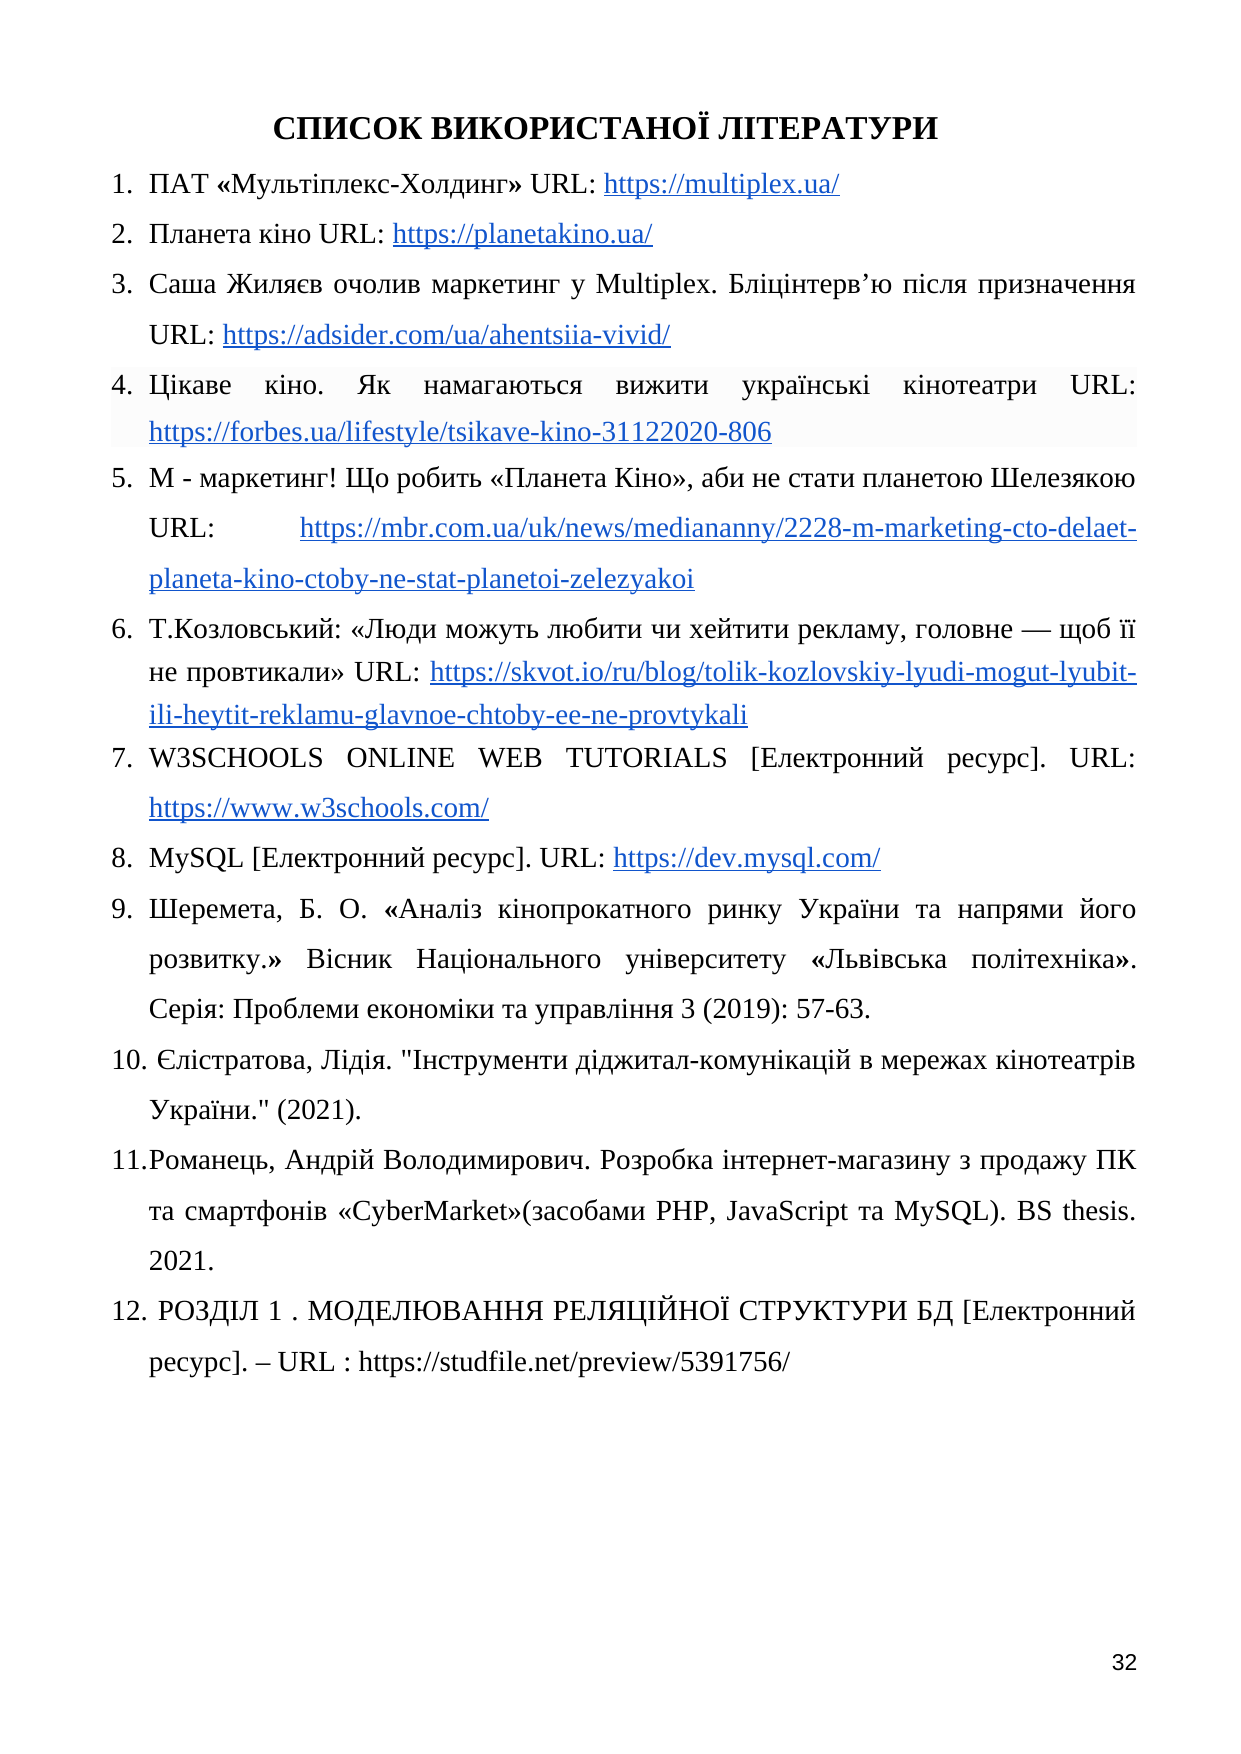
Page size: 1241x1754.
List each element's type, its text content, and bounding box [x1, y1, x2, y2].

list Саша Жиляєв очолив маркетинг у Multiplex. Бліцінтерв’ю після призначення URL: https://adsider.com/ua/ahentsiia-vivid/ [111, 266, 1137, 350]
list М - маркетинг! Що робить «Планета Кіно», аби не стати планетою Шелезякою URL: https://mbr.com.ua/uk/news/mediananny/2228-m-marketing-cto-delaet-planeta-kino-ctoby-ne-stat-planetoi-zelezyakoi [111, 460, 1137, 594]
list Планета кіно URL: https://planetakino.ua/ [111, 216, 1137, 250]
list Романець, Андрій Володимирович. Розробка інтернет-магазину з продажу ПК та смартфонів «CyberMarket»(засобами PHP, JavaScript та MySQL). BS thesis. 2021. [111, 1142, 1137, 1277]
list Т.Козловський: «Люди можуть любити чи хейтити рекламу, головне — щоб її не провтикали» URL: https://skvot.io/ru/blog/tolik-kozlovskiy-lyudi-mogut-lyubit-ili-heytit-reklamu-glavnoe-chtoby-ee-ne-provtykali [111, 611, 1137, 731]
subtitle Цікаве кіно. Як намагаються вижити українські кінотеатри URL: https://forbes.ua/lifestyle/tsikave-kino-31122020-806 [111, 367, 1137, 447]
list W3SCHOOLS ONLINE WEB TUTORIALS [Електронний ресурс]. URL: https://www.w3schools.com/ [111, 740, 1137, 824]
list MySQL [Електронний ресурс]. URL: https://dev.mysql.com/ [111, 841, 1137, 874]
list Шеремета, Б. О. «Аналіз кінопрокатного ринку України та напрями його розвитку.» Вісник Національного університету «Львівська політехніка». Серія: Проблеми економіки та управління 3 (2019): 57-63. [111, 891, 1137, 1025]
list Єлістратова, Лідія. "Інструменти діджитал-комунікацій в мережах кінотеатрів України." (2021). [111, 1042, 1137, 1126]
list ПАТ «Мультіплекс-Холдинг» URL: https://multiplex.ua/ [522, 166, 1137, 199]
subtitle СПИСОК ВИКОРИСТАНОЇ ЛІТЕРАТУРИ [74, 108, 1137, 147]
list РОЗДІЛ 1 . МОДЕЛЮВАННЯ РЕЛЯЦІЙНОЇ СТРУКТУРИ БД [Електронний ресурс]. – URL : https://studfile.net/preview/5391756/ [111, 1293, 1137, 1377]
